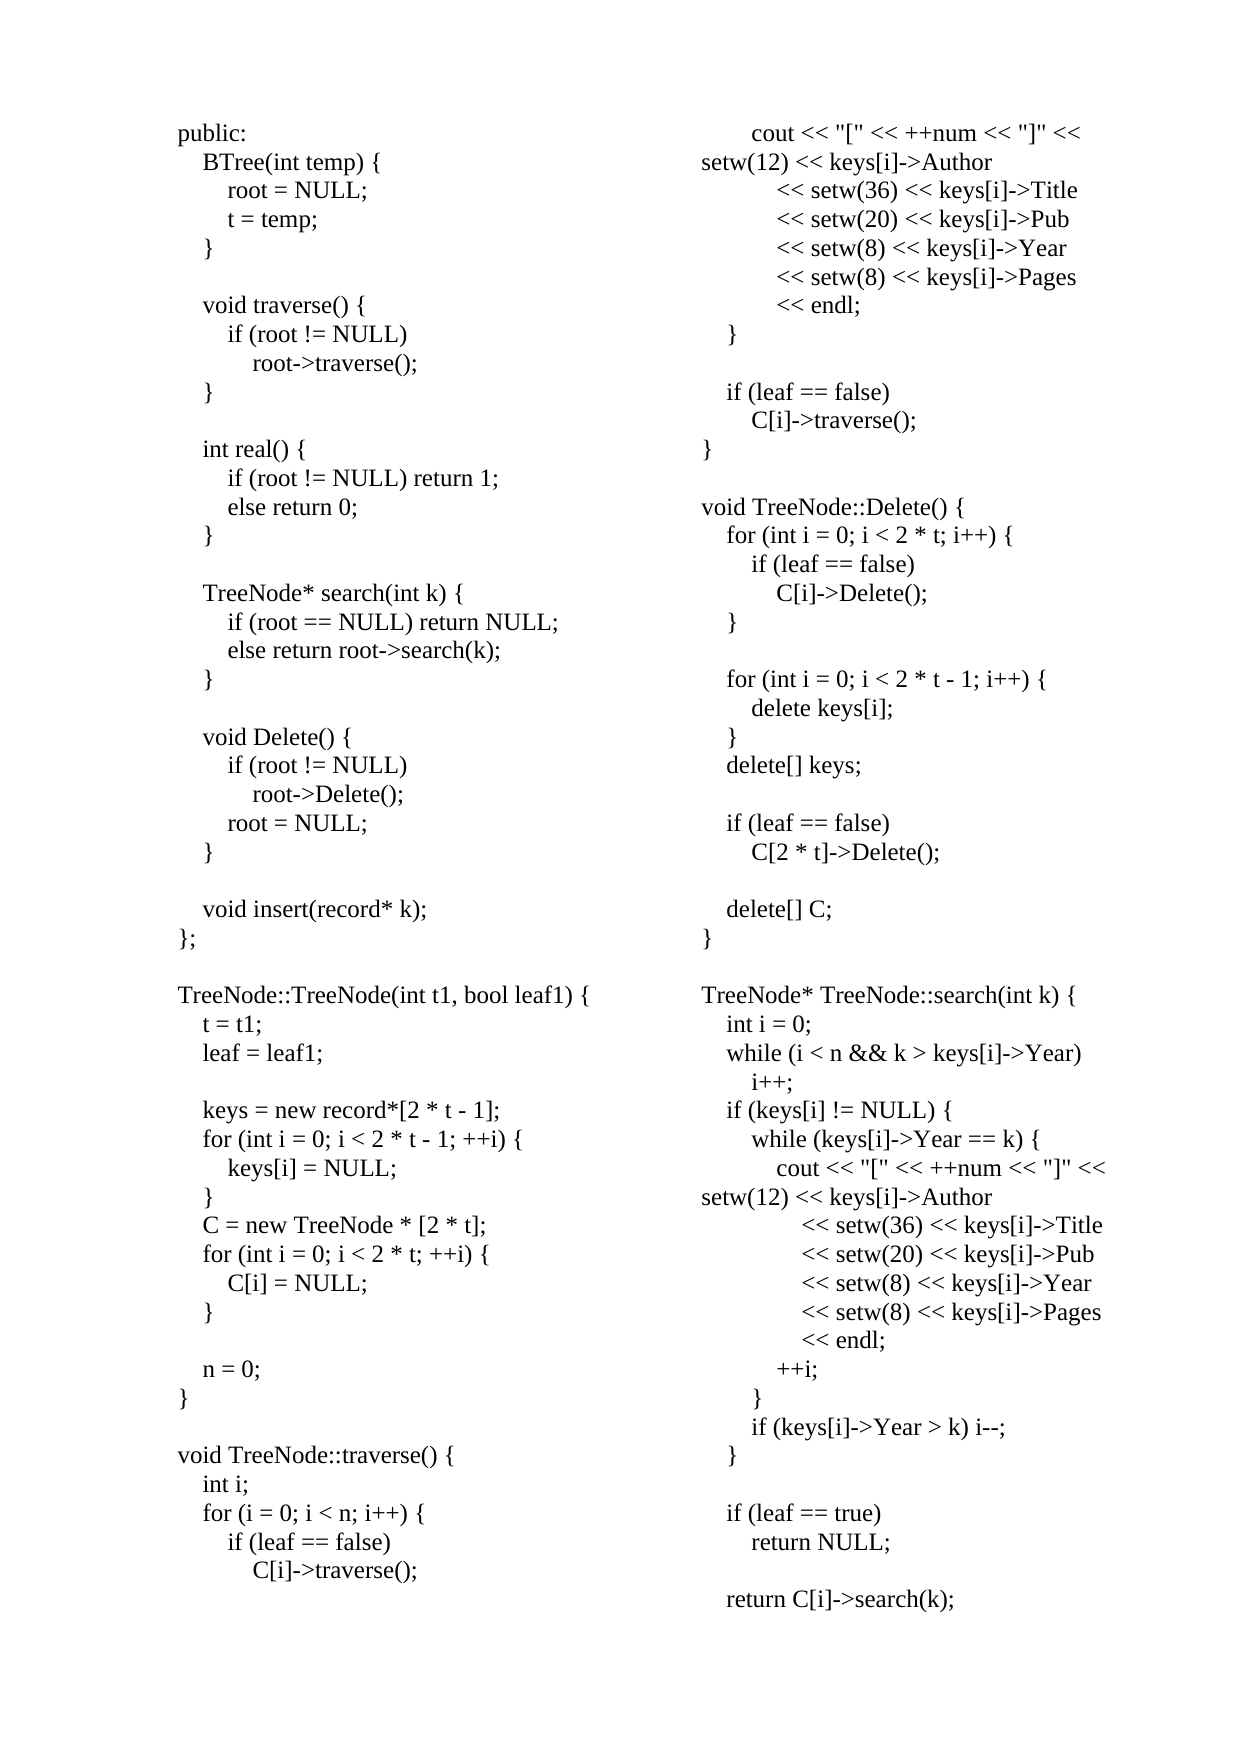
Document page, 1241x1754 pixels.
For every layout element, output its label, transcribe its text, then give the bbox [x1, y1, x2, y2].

text else return 0; [177, 492, 627, 521]
text if (leaf == false) [701, 808, 1152, 837]
text } [177, 1297, 627, 1326]
text << setw(36) << keys[i]->Title [701, 176, 1152, 204]
text for (int i = 0; i < 2 * t; i++) { [701, 521, 1152, 549]
text keys = new record*[2 * t - 1]; [177, 1096, 627, 1124]
text } [701, 607, 1152, 636]
text ++i; [701, 1354, 1152, 1383]
text t = temp; [177, 204, 627, 233]
text } [177, 664, 627, 693]
text C[i]->traverse(); [701, 406, 1152, 434]
text root->traverse(); [177, 348, 627, 377]
text cout << "[" << ++num << "]" << setw(12) << keys[i]->Author [701, 118, 1152, 176]
text for (i = 0; i < n; i++) { [177, 1498, 627, 1527]
text C[i] = NULL; [177, 1268, 627, 1297]
text delete[] C; [701, 894, 1152, 923]
text } [701, 1441, 1152, 1469]
text } [701, 319, 1152, 348]
text delete[] keys; [701, 751, 1152, 779]
text int i; [177, 1469, 627, 1498]
text root->Delete(); [177, 779, 627, 808]
text void TreeNode::traverse() { [177, 1441, 627, 1469]
text public: [177, 118, 627, 147]
text } [177, 1383, 627, 1412]
text if (leaf == false) [701, 377, 1152, 406]
text i++; [701, 1067, 1152, 1096]
text C[i]->Delete(); [701, 578, 1152, 607]
text } [701, 722, 1152, 751]
text int real() { [177, 434, 627, 463]
text << setw(8) << keys[i]->Year [701, 233, 1152, 262]
text C = new TreeNode * [2 * t]; [177, 1211, 627, 1239]
text for (int i = 0; i < 2 * t - 1; i++) { [701, 664, 1152, 693]
text if (keys[i]->Year > k) i--; [701, 1412, 1152, 1441]
text void insert(record* k); [177, 894, 627, 923]
text } [177, 521, 627, 549]
text root = NULL; [177, 176, 627, 204]
text for (int i = 0; i < 2 * t - 1; ++i) { [177, 1124, 627, 1153]
text << setw(8) << keys[i]->Year [701, 1268, 1152, 1297]
text << setw(36) << keys[i]->Title [701, 1211, 1152, 1239]
text } [701, 923, 1152, 952]
text leaf = leaf1; [177, 1038, 627, 1067]
text } [177, 233, 627, 262]
text } [177, 837, 627, 866]
text if (keys[i] != NULL) { [701, 1096, 1152, 1124]
text if (root != NULL) [177, 751, 627, 779]
text C[2 * t]->Delete(); [701, 837, 1152, 866]
text if (root == NULL) return NULL; [177, 607, 627, 636]
text t = t1; [177, 1009, 627, 1038]
text } [177, 1182, 627, 1211]
text while (i < n && k > keys[i]->Year) [701, 1038, 1152, 1067]
text } [701, 1383, 1152, 1412]
text << endl; [701, 1326, 1152, 1354]
text C[i]->traverse(); [177, 1556, 627, 1584]
text return NULL; [701, 1527, 1152, 1556]
text if (leaf == true) [701, 1498, 1152, 1527]
text } [177, 377, 627, 406]
text if (root != NULL) return 1; [177, 463, 627, 492]
text void traverse() { [177, 291, 627, 319]
text return C[i]->search(k); [701, 1584, 1152, 1613]
text int i = 0; [701, 1009, 1152, 1038]
text keys[i] = NULL; [177, 1153, 627, 1182]
text if (root != NULL) [177, 319, 627, 348]
text TreeNode* search(int k) { [177, 578, 627, 607]
text n = 0; [177, 1354, 627, 1383]
text << setw(8) << keys[i]->Pages [701, 262, 1152, 291]
text << setw(8) << keys[i]->Pages [701, 1297, 1152, 1326]
text << setw(20) << keys[i]->Pub [701, 204, 1152, 233]
text if (leaf == false) [701, 549, 1152, 578]
text if (leaf == false) [177, 1527, 627, 1556]
text } [701, 434, 1152, 463]
text for (int i = 0; i < 2 * t; ++i) { [177, 1239, 627, 1268]
text cout << "[" << ++num << "]" << setw(12) << keys[i]->Author [701, 1153, 1152, 1211]
text root = NULL; [177, 808, 627, 837]
text TreeNode::TreeNode(int t1, bool leaf1) { [177, 981, 627, 1009]
text void Delete() { [177, 722, 627, 751]
text delete keys[i]; [701, 693, 1152, 722]
text }; [177, 923, 627, 952]
text << endl; [701, 291, 1152, 319]
text TreeNode* TreeNode::search(int k) { [701, 981, 1152, 1009]
text else return root->search(k); [177, 636, 627, 664]
text BTree(int temp) { [177, 147, 627, 176]
text << setw(20) << keys[i]->Pub [701, 1239, 1152, 1268]
text void TreeNode::Delete() { [701, 492, 1152, 521]
text while (keys[i]->Year == k) { [701, 1124, 1152, 1153]
